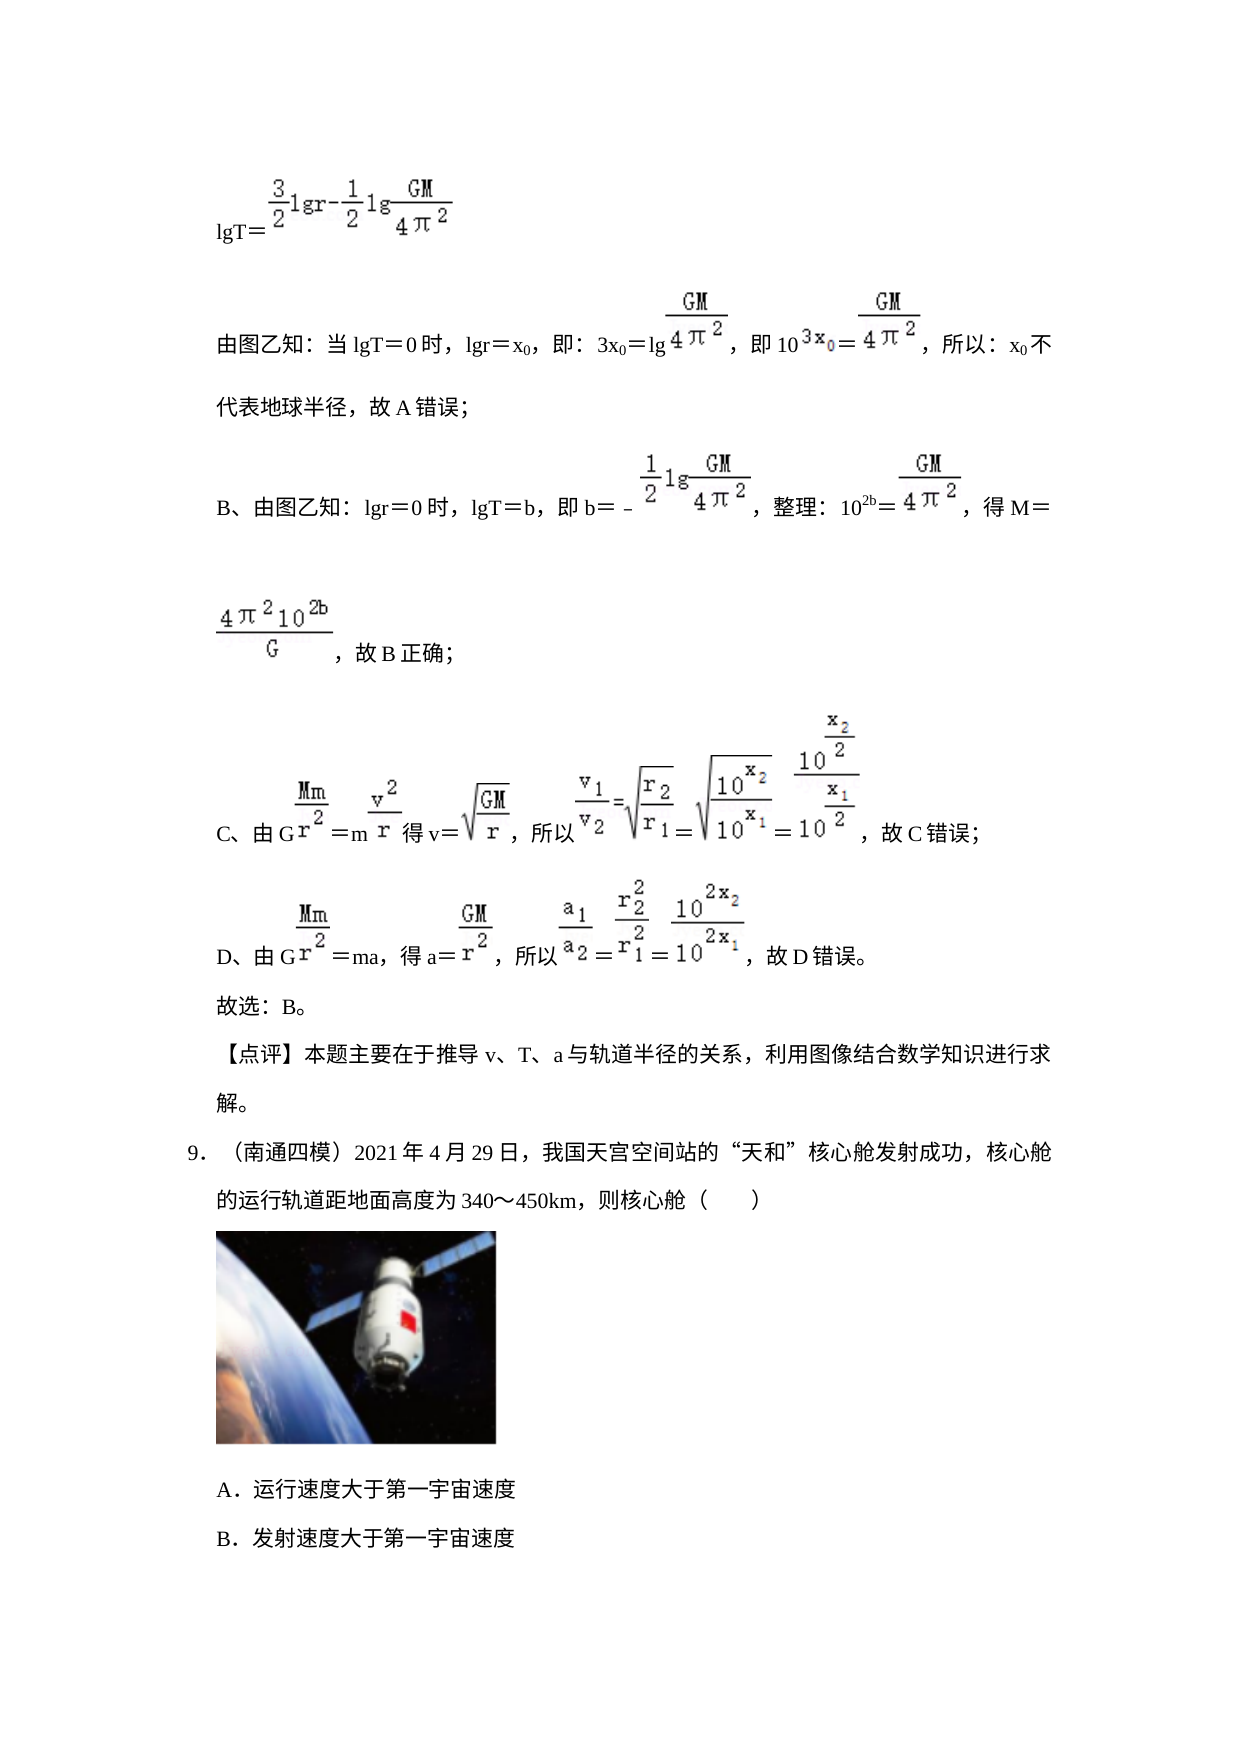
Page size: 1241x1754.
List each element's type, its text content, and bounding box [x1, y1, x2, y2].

text 【点评】本题主要在于推导v、T、a与轨道半径的关系，利用图像结合数学知识进行求解。 [216, 1037, 1053, 1118]
picture [898, 451, 962, 515]
text C、由G＝m得v＝，所以＝＝，故C错误； [216, 697, 1053, 859]
picture [461, 783, 510, 842]
text A．运行速度大于第一宇宙速度 [187, 1472, 1053, 1504]
picture [216, 597, 334, 662]
text 由图乙知：当lgT＝0时，lgr＝x0，即：3x0＝lg，即10＝，所以：x0不代表地球半径，故A错误； [216, 275, 1053, 422]
picture [216, 1231, 501, 1449]
picture [665, 288, 728, 353]
picture [640, 451, 751, 515]
picture [575, 766, 674, 842]
picture [858, 288, 921, 353]
picture [294, 777, 329, 842]
picture [793, 708, 860, 842]
picture [295, 900, 330, 965]
picture [268, 175, 453, 240]
picture [695, 755, 773, 842]
text B．发射速度大于第一宇宙速度 [187, 1520, 1053, 1553]
text D、由G＝ma，得a＝，所以＝＝，故D错误。 [216, 875, 1053, 973]
picture [458, 900, 493, 965]
picture [614, 877, 649, 965]
picture [558, 892, 593, 965]
picture [367, 777, 403, 842]
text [216, 162, 1053, 259]
text 故选：B。 [216, 989, 1053, 1021]
picture [671, 881, 745, 965]
picture [798, 326, 836, 353]
text B、由图乙知：lgr＝0时，lgT＝b，即b＝﹣，整理：102b＝，得M＝，故B正确； [216, 437, 1053, 681]
text 9．（南通四模）2021年4月29日，我国天宫空间站的“天和”核心舱发射成功，核心舱的运行轨道距地面高度为340～450km，则核心舱（ ） [187, 1134, 1053, 1215]
